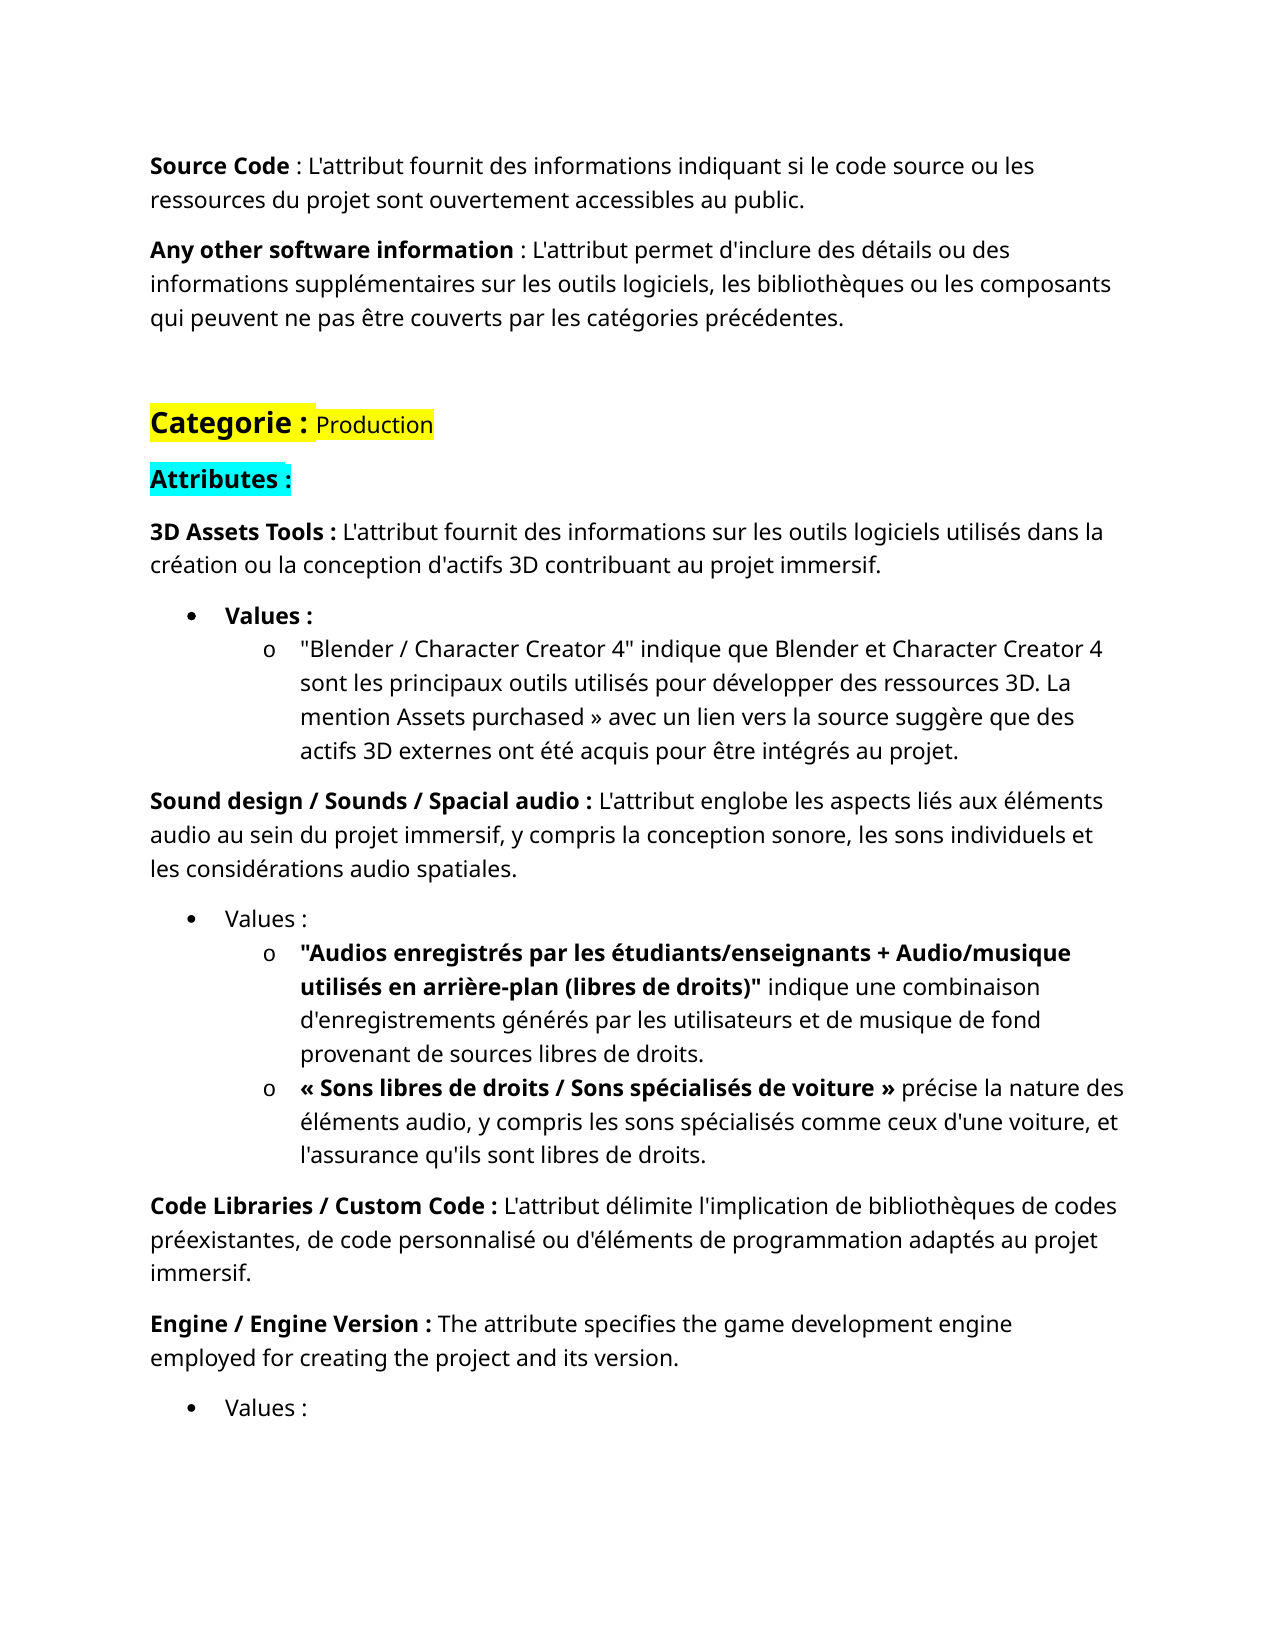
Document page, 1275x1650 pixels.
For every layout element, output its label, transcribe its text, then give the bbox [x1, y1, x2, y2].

list Values : [187, 903, 1125, 934]
text Code Libraries / Custom Code : L'attribut délimite l'implication de bibliothèques de codes préexistantes, de code personnalisé ou d'éléments de programmation adaptés au projet immersif. [150, 1190, 1125, 1289]
list « Sons libres de droits / Sons spécialisés de voiture » précise la nature des éléments audio, y compris les sons spécialisés comme ceux d'une voiture, et l'assurance qu'ils sont libres de droits. [262, 1072, 1125, 1171]
text Engine / Engine Version : The attribute specifies the game development engine employed for creating the project and its version. [150, 1308, 1125, 1373]
text Source Code : L'attribut fournit des informations indiquant si le code source ou les ressources du projet sont ouvertement accessibles au public. [150, 150, 1125, 215]
text Any other software information : L'attribut permet d'inclure des détails ou des informations supplémentaires sur les outils logiciels, les bibliothèques ou les composants qui peuvent ne pas être couverts par les catégories précédentes. [150, 234, 1125, 333]
text 3D Assets Tools : L'attribut fournit des informations sur les outils logiciels utilisés dans la création ou la conception d'actifs 3D contribuant au projet immersif. [150, 515, 1125, 580]
list Values : [187, 599, 1125, 631]
text Attributes : [285, 462, 1125, 496]
list Values : [187, 1392, 1125, 1423]
text Sound design / Sounds / Spacial audio : L'attribut englobe les aspects liés aux éléments audio au sein du projet immersif, y compris la conception sonore, les sons individuels et les considérations audio spatiales. [150, 785, 1125, 884]
list "Audios enregistrés par les étudiants/enseignants + Audio/musique utilisés en arrière-plan (libres de droits)" indique une combinaison d'enregistrements générés par les utilisateurs et de musique de fond provenant de sources libres de droits. [262, 937, 1125, 1069]
text Categorie : Production [150, 402, 1125, 442]
list "Blender / Character Creator 4" indique que Blender et Character Creator 4 sont les principaux outils utilisés pour développer des ressources 3D. La mention Assets purchased » avec un lien vers la source suggère que des actifs 3D externes ont été acquis pour être intégrés au projet. [262, 633, 1125, 766]
